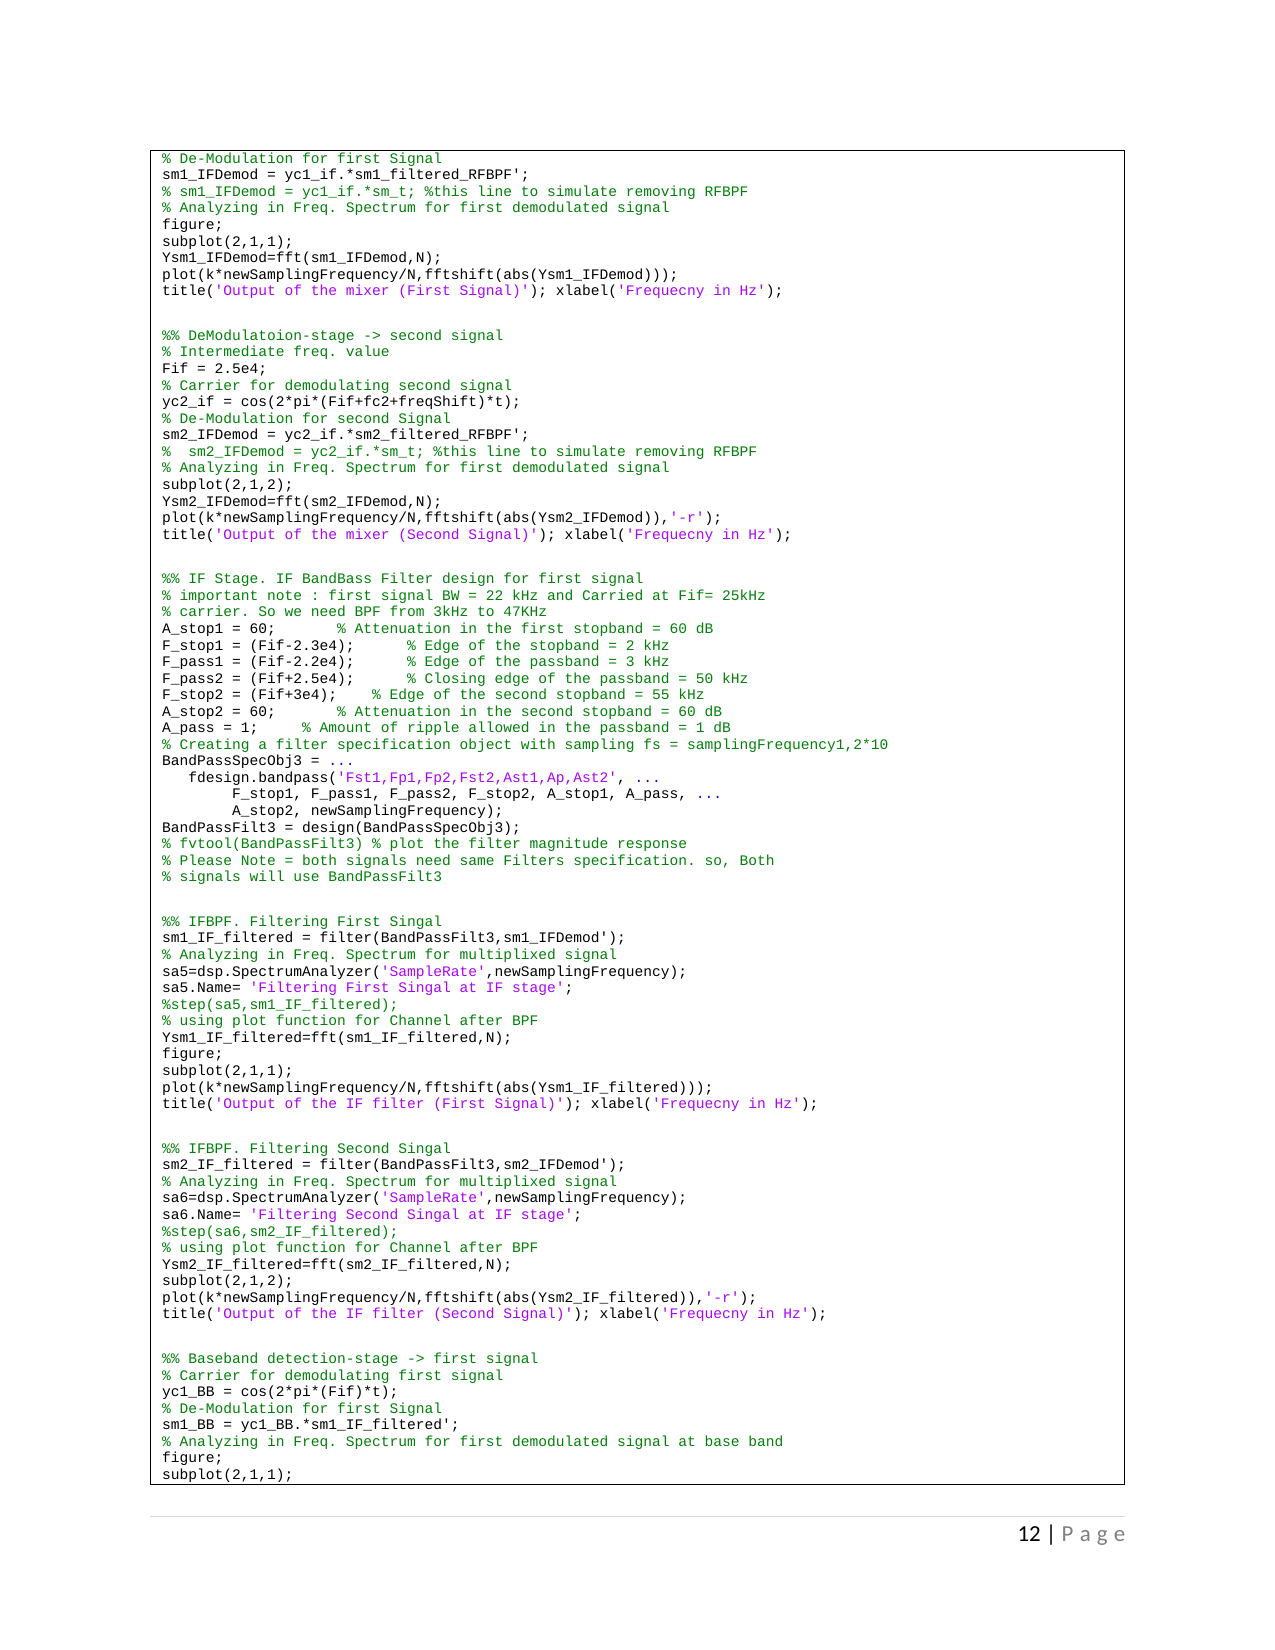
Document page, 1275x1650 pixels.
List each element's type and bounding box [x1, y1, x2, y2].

table_header [151, 151, 1124, 1484]
